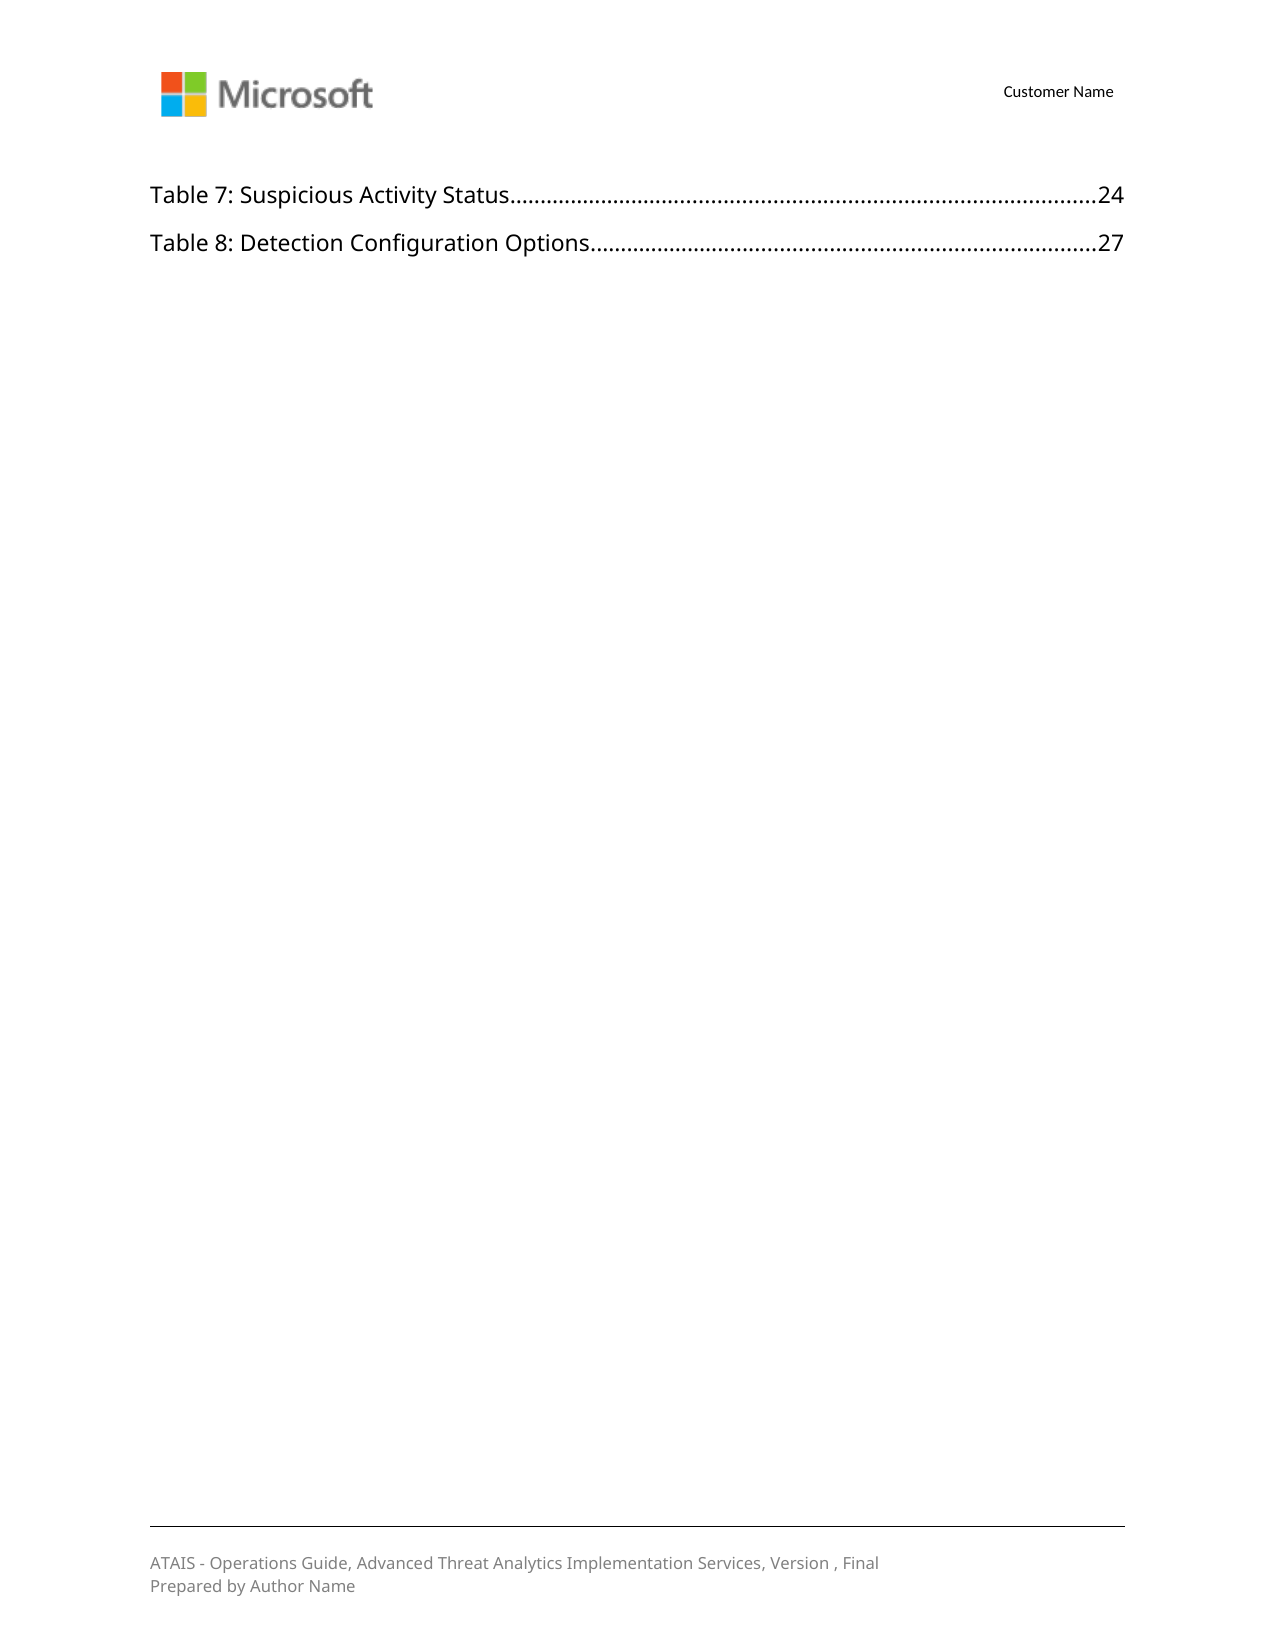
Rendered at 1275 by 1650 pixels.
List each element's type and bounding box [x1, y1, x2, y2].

picture [161, 72, 374, 118]
